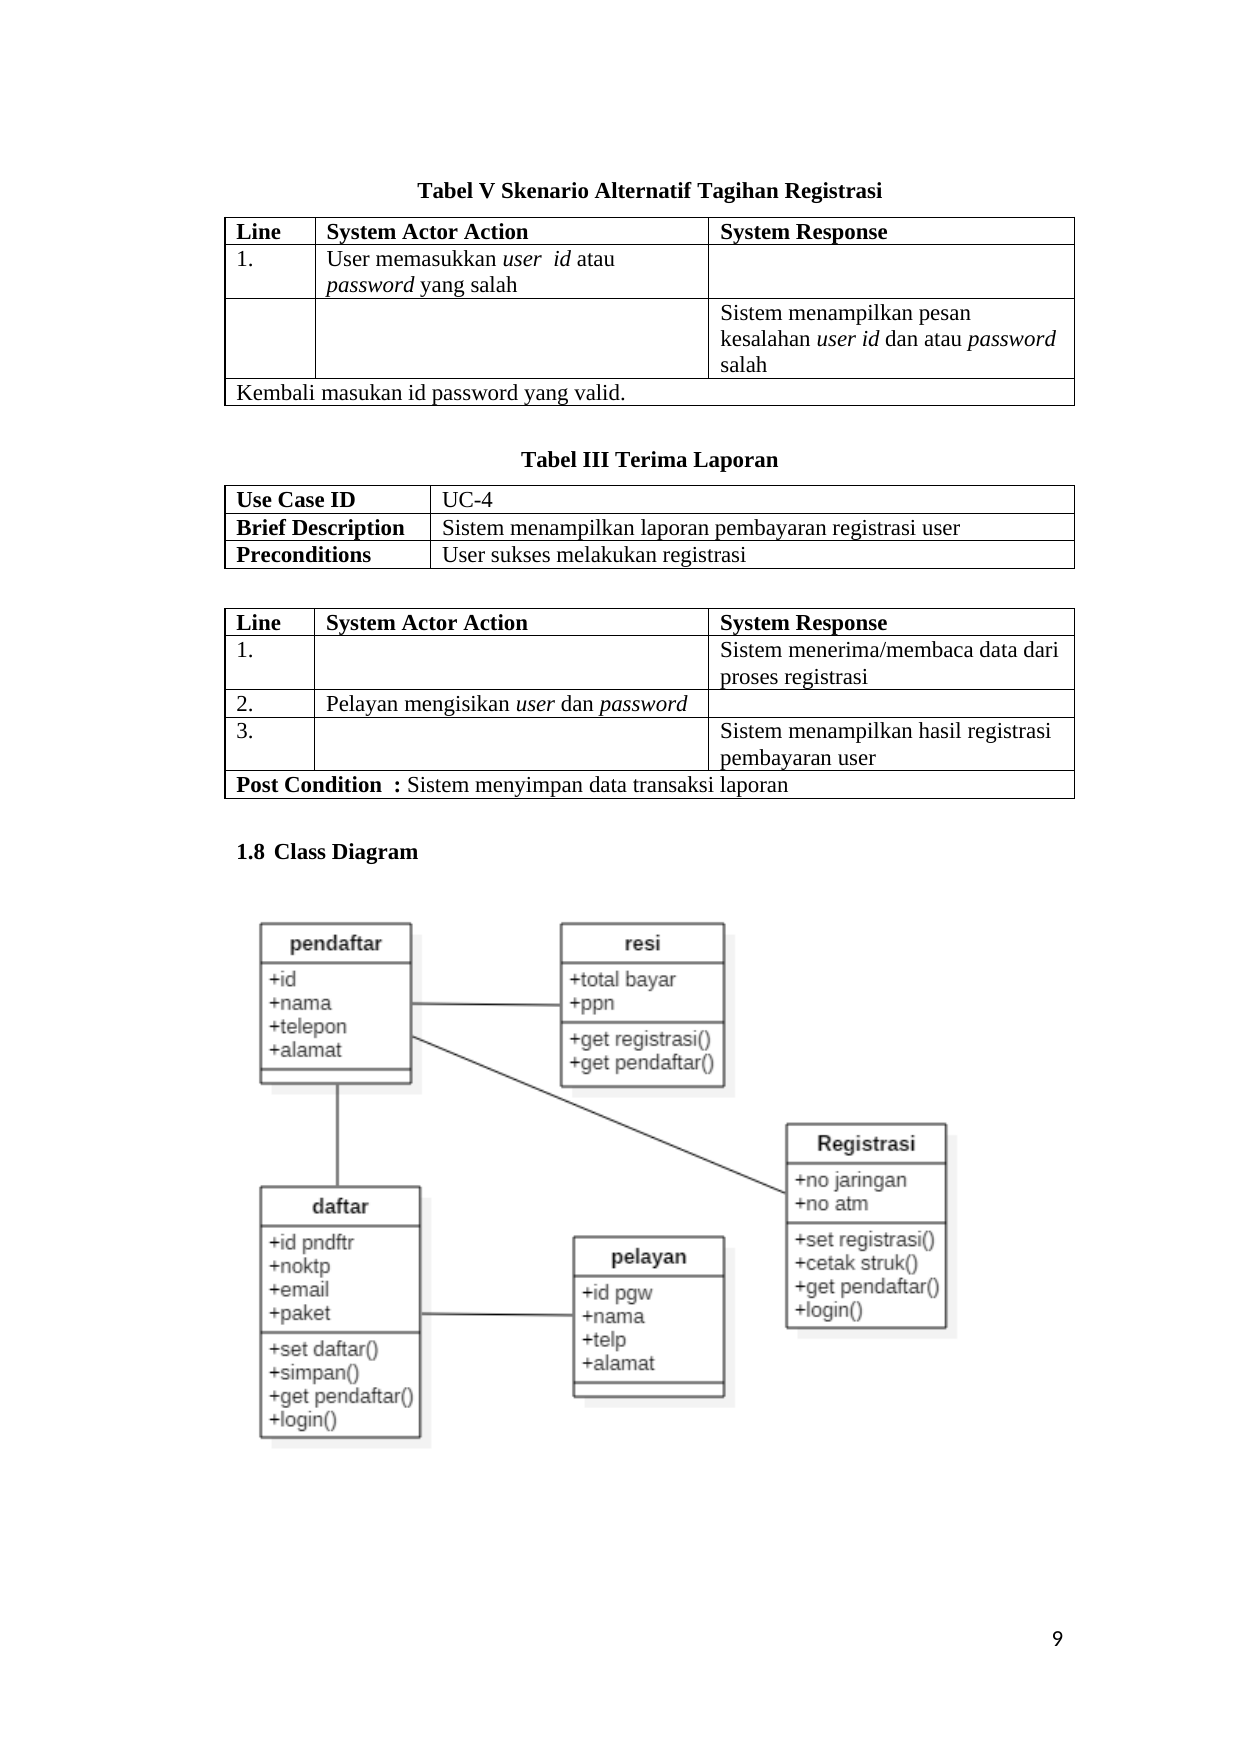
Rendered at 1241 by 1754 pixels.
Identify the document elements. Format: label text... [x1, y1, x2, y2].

table_cell System Actor Action [316, 218, 708, 244]
table_cell User memasukkan user id atau password yang salah [316, 245, 708, 298]
text Tabel V Skenario Alternatif Tagihan Registrasi [236, 177, 1063, 203]
table_cell Sistem menerima/membaca data dari proses registrasi [709, 636, 1074, 689]
table_cell [315, 718, 708, 770]
table_cell System Response [709, 609, 1074, 635]
table_cell [226, 299, 315, 378]
table_cell User sukses melakukan registrasi [431, 541, 1074, 567]
table_cell 1. [226, 245, 315, 298]
table_cell [709, 690, 1074, 717]
table_cell Sistem menampilkan laporan pembayaran registrasi user [431, 514, 1074, 540]
table_cell Preconditions [226, 541, 430, 567]
table_cell 2. [226, 690, 314, 717]
list Class Diagram [236, 838, 1063, 864]
table_cell [316, 299, 708, 378]
table_cell System Response [709, 218, 1074, 244]
table_cell 1. [226, 636, 314, 689]
text Tabel III Terima Laporan [236, 446, 1063, 472]
table_cell Pelayan mengisikan user dan password [315, 690, 708, 717]
table_cell Post Condition : Sistem menyimpan data transaksi laporan [226, 771, 1074, 798]
table_cell [709, 245, 1074, 298]
table_cell Brief Description [226, 514, 430, 540]
table_header UC-4 [431, 486, 1074, 513]
picture [236, 877, 980, 1480]
table_header Use Case ID [226, 486, 430, 513]
table_cell Sistem menampilkan hasil registrasi pembayaran user [709, 718, 1074, 770]
table_cell [315, 636, 708, 689]
table_cell Line [226, 218, 315, 244]
table_cell 3. [226, 718, 314, 770]
table_cell Line [226, 609, 314, 635]
table_cell System Actor Action [315, 609, 708, 635]
table_cell Kembali masukan id password yang valid. [226, 379, 1074, 405]
table_cell Sistem menampilkan pesan kesalahan user id dan atau password salah [709, 299, 1074, 378]
